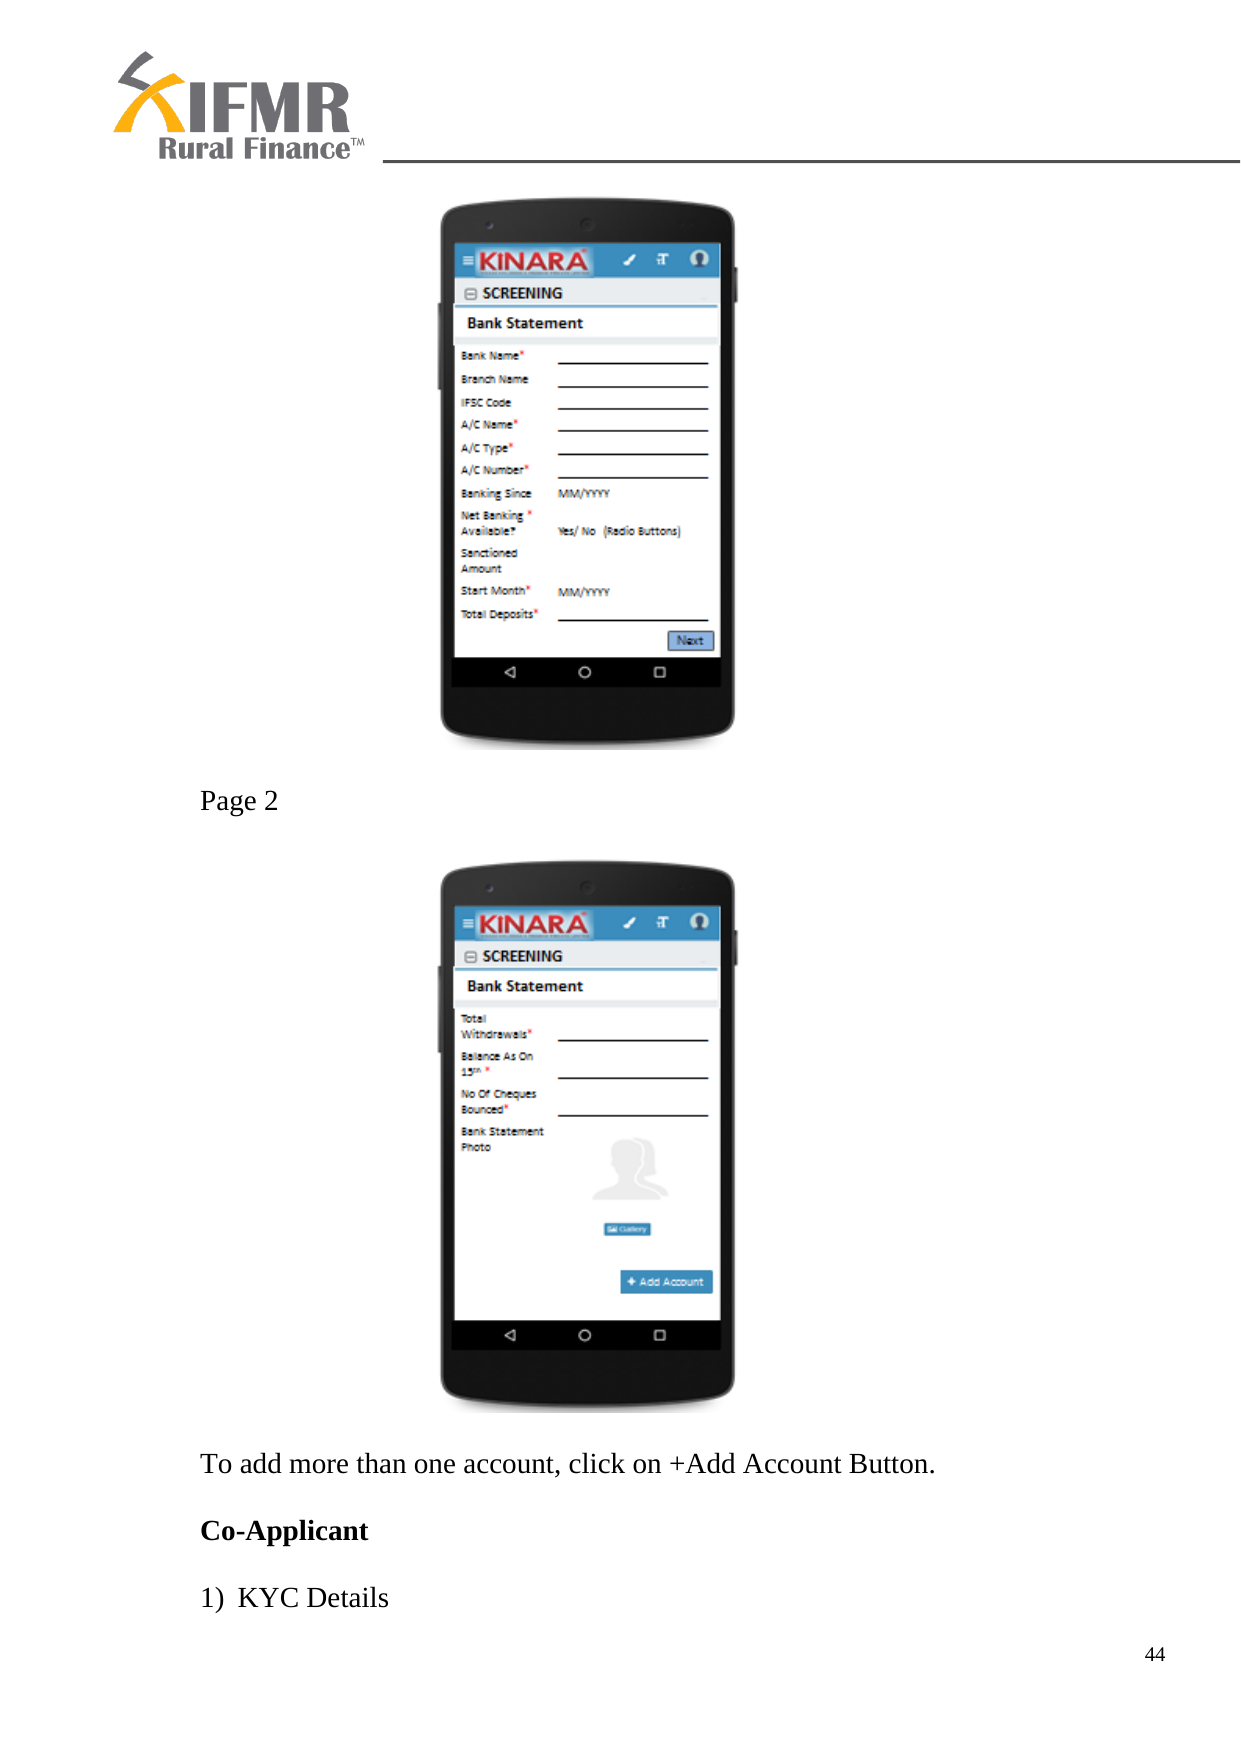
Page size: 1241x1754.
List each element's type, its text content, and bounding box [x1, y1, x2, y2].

picture [200, 186, 951, 750]
text Page 2 [200, 783, 1165, 816]
picture [200, 849, 951, 1413]
list KYC Details [200, 1580, 1165, 1614]
picture [106, 45, 371, 166]
text Co-Applicant [200, 1513, 1165, 1547]
text To add more than one account, click on +Add Account Button. [200, 1446, 1165, 1479]
